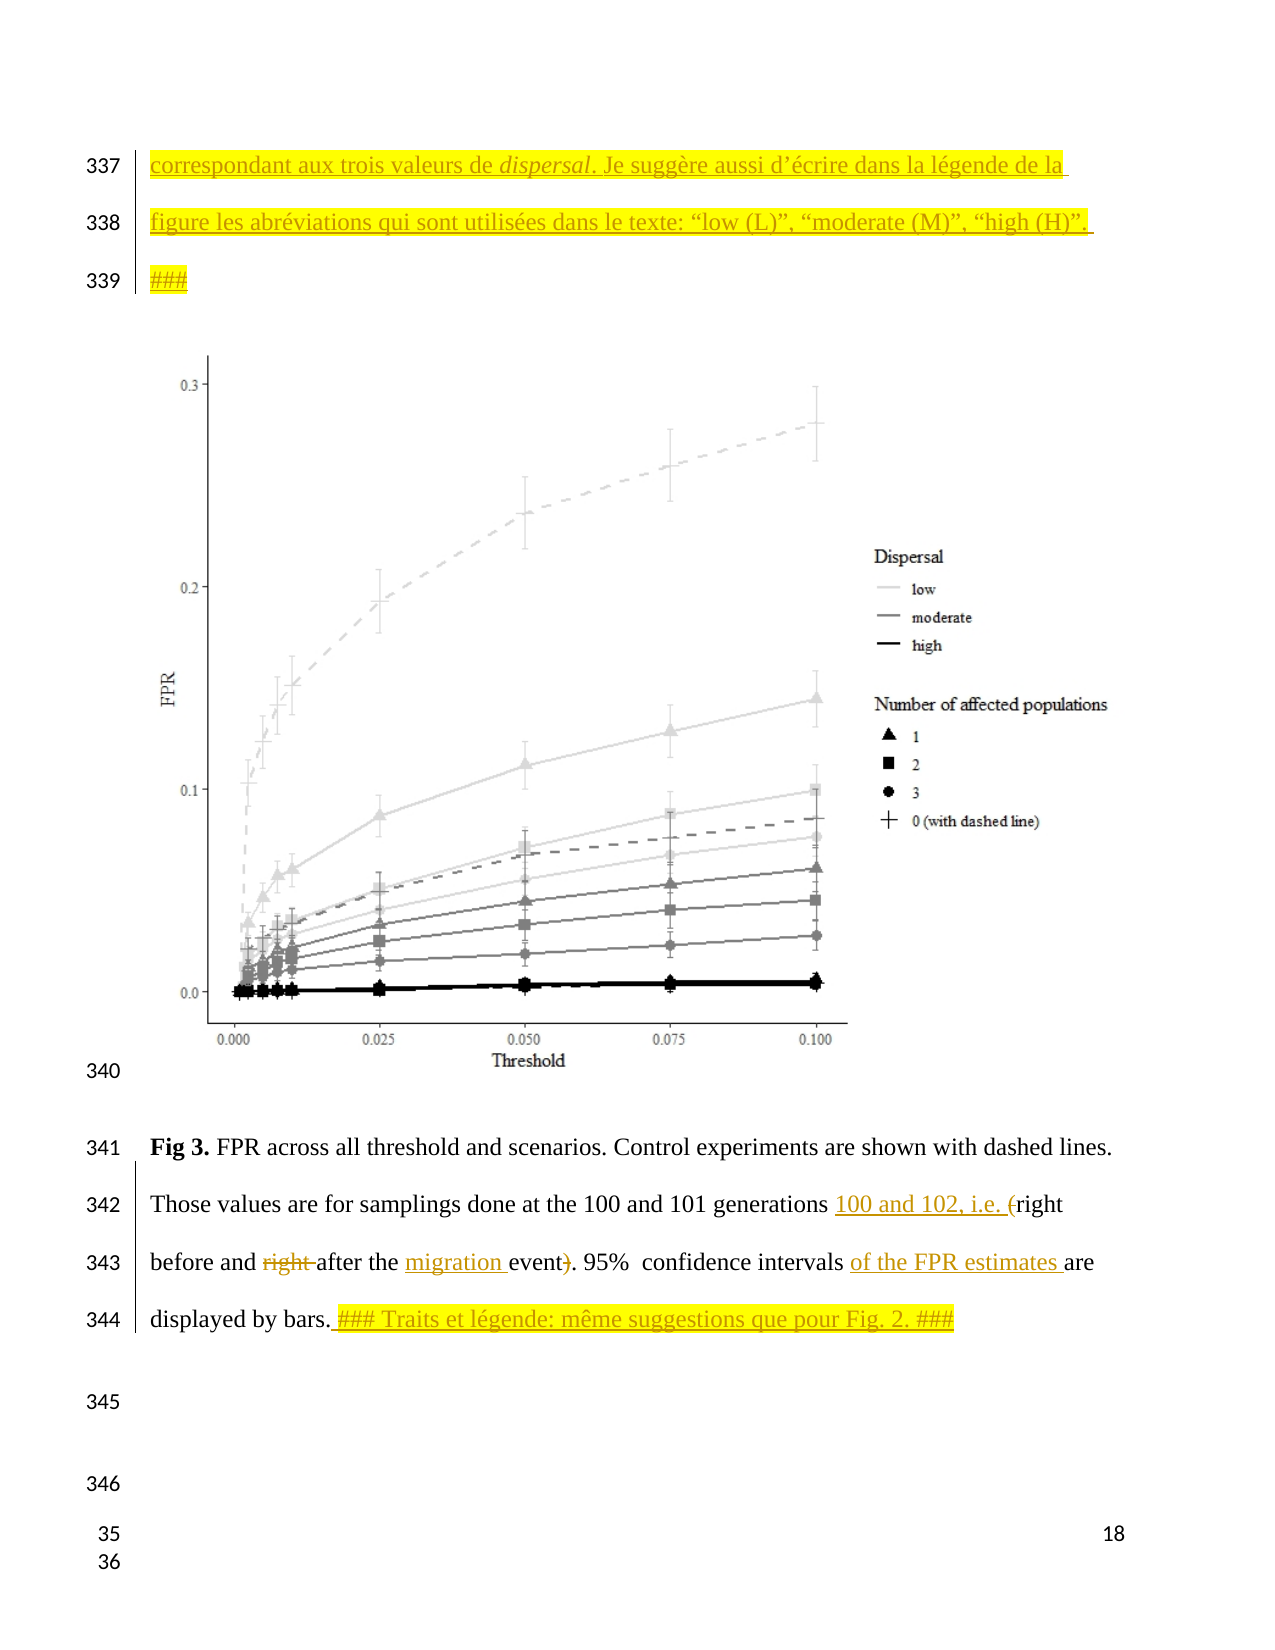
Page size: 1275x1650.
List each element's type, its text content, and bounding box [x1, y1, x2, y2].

text Fig 3. FPR across all threshold and scenarios. Control experiments are shown with dashed lines. Those values are for samplings done at the 100 and 101 generations right before and after the event. 95% confidence intervals are displayed by bars. [150, 1132, 1125, 1333]
picture [150, 347, 1125, 1079]
